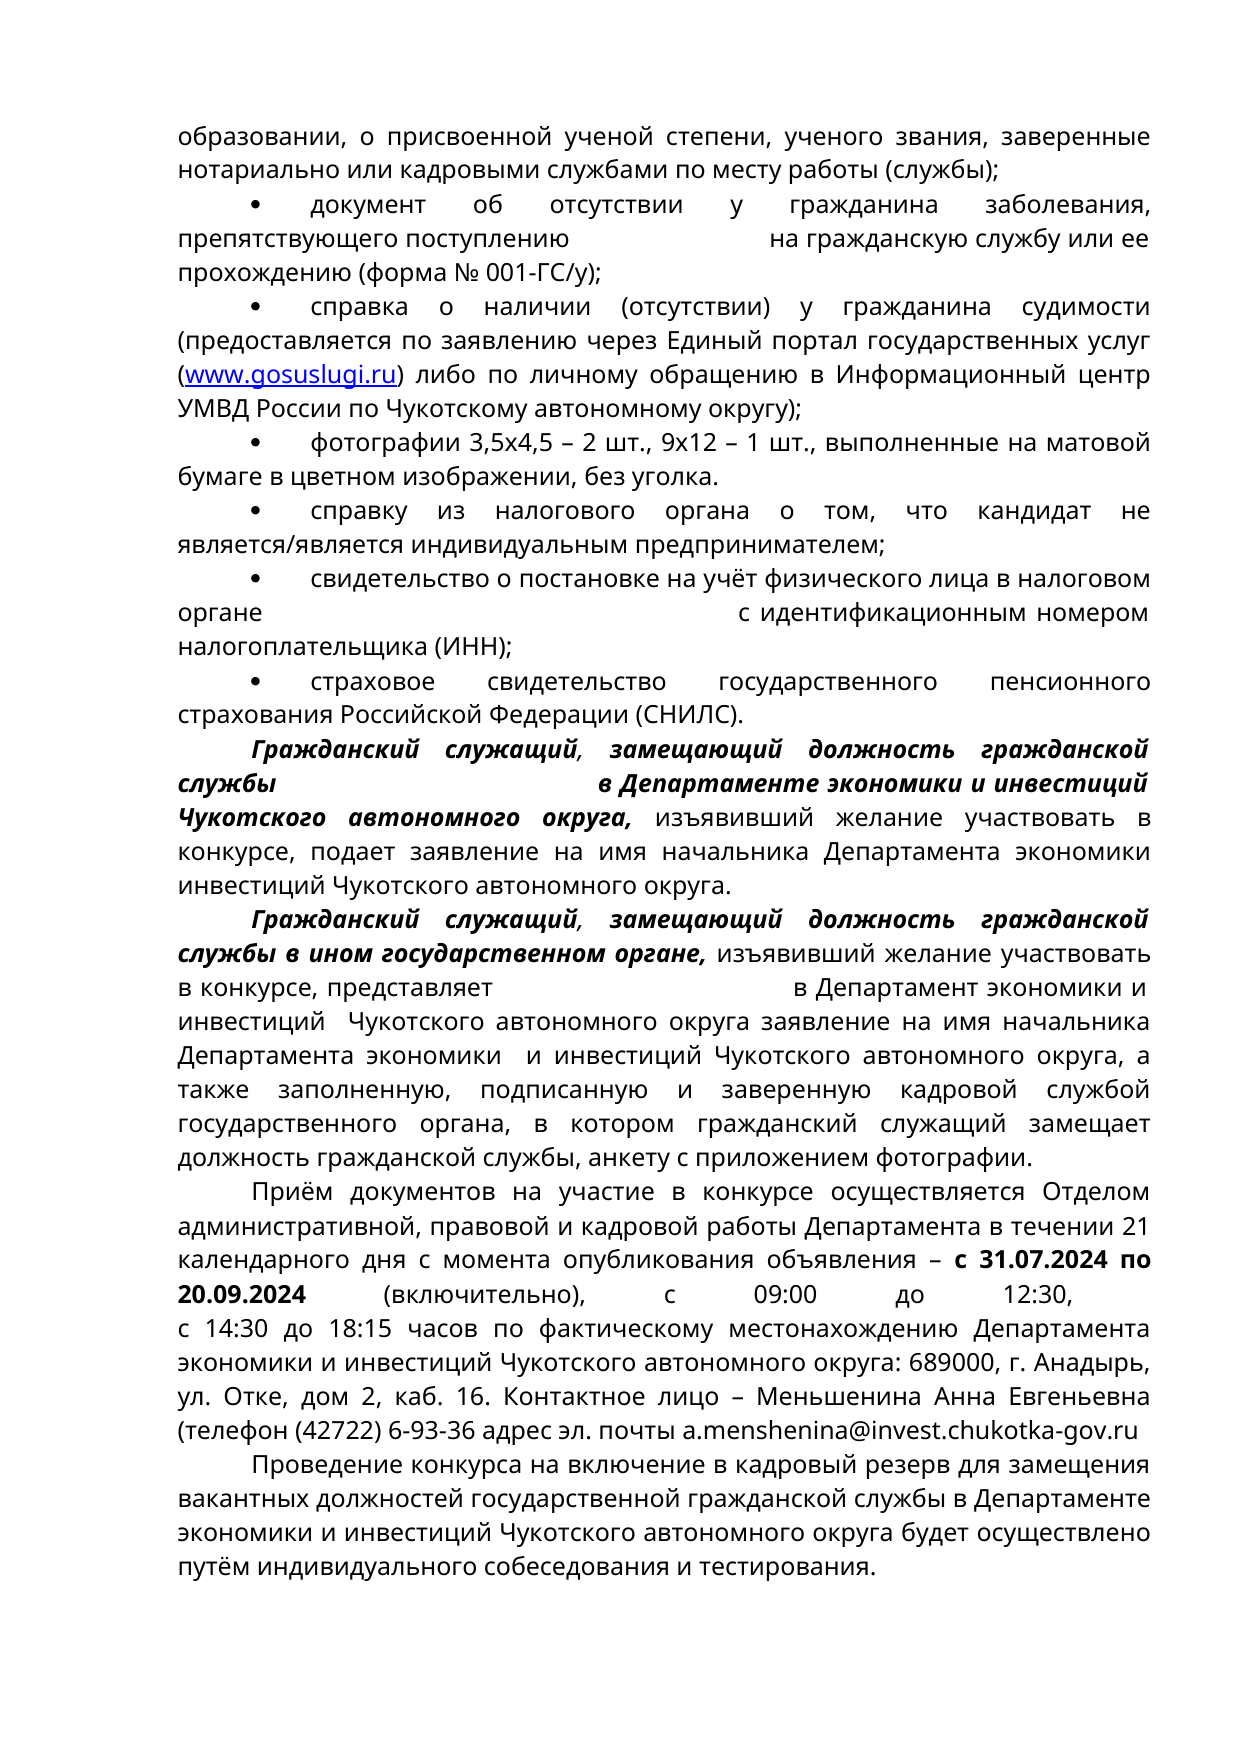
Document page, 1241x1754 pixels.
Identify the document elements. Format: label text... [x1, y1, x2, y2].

list документ об отсутствии у гражданина заболевания, препятствующего поступлению на гражданскую службу или ее прохождению (форма № 001-ГС/у); [177, 186, 1152, 288]
text Гражданский служащий, замещающий должность гражданской службы в Департаменте экономики и инвестиций Чукотского автономного округа, изъявивший желание участвовать в конкурсе, подает заявление на имя начальника Департамента экономики инвестиций Чукотского автономного округа. [177, 731, 1152, 902]
list свидетельство о постановке на учёт физического лица в налоговом органе с идентификационным номером налогоплательщика (ИНН); [177, 561, 1152, 663]
list страховое свидетельство государственного пенсионного страхования Российской Федерации (СНИЛС). [177, 663, 1152, 731]
list справка о наличии (отсутствии) у гражданина судимости (предоставляется по заявлению через Единый портал государственных услуг (www.gosuslugi.ru) либо по личному обращению в Информационный центр УМВД России по Чукотскому автономному округу); [177, 288, 1152, 425]
list справку из налогового органа о том, что кандидат не является/является индивидуальным предпринимателем; [177, 493, 1152, 561]
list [177, 118, 1152, 186]
text Приём документов на участие в конкурсе осуществляется Отделом административной, правовой и кадровой работы Департамента в течении 21 календарного дня с момента опубликования объявления – с 31.07.2024 по 20.09.2024 (включительно), с 09:00 до 12:30, с 14:30 до 18:15 часов по фактическому местонахождению Департамента экономики и инвестиций Чукотского автономного округа: 689000, г. Анадырь, ул. Отке, дом 2, каб. 16. Контактное лицо – Меньшенина Анна Евгеньевна (телефон (42722) 6-93-36 адрес эл. почты a.menshenina@invest.chukotka-gov.ru [177, 1174, 1152, 1447]
text Гражданский служащий, замещающий должность гражданской службы в ином государственном органе, изъявивший желание участвовать в конкурсе, представляет в Департамент экономики и инвестиций Чукотского автономного округа заявление на имя начальника Департамента экономики и инвестиций Чукотского автономного округа, а также заполненную, подписанную и заверенную кадровой службой государственного органа, в котором гражданский служащий замещает должность гражданской службы, анкету с приложением фотографии. [177, 902, 1152, 1174]
text Проведение конкурса на включение в кадровый резерв для замещения вакантных должностей государственной гражданской службы в Департаменте экономики и инвестиций Чукотского автономного округа будет осуществлено путём индивидуального собеседования и тестирования. [177, 1447, 1152, 1583]
list фотографии 3,5х4,5 – 2 шт., 9х12 – 1 шт., выполненные на матовой бумаге в цветном изображении, без уголка. [177, 425, 1152, 493]
